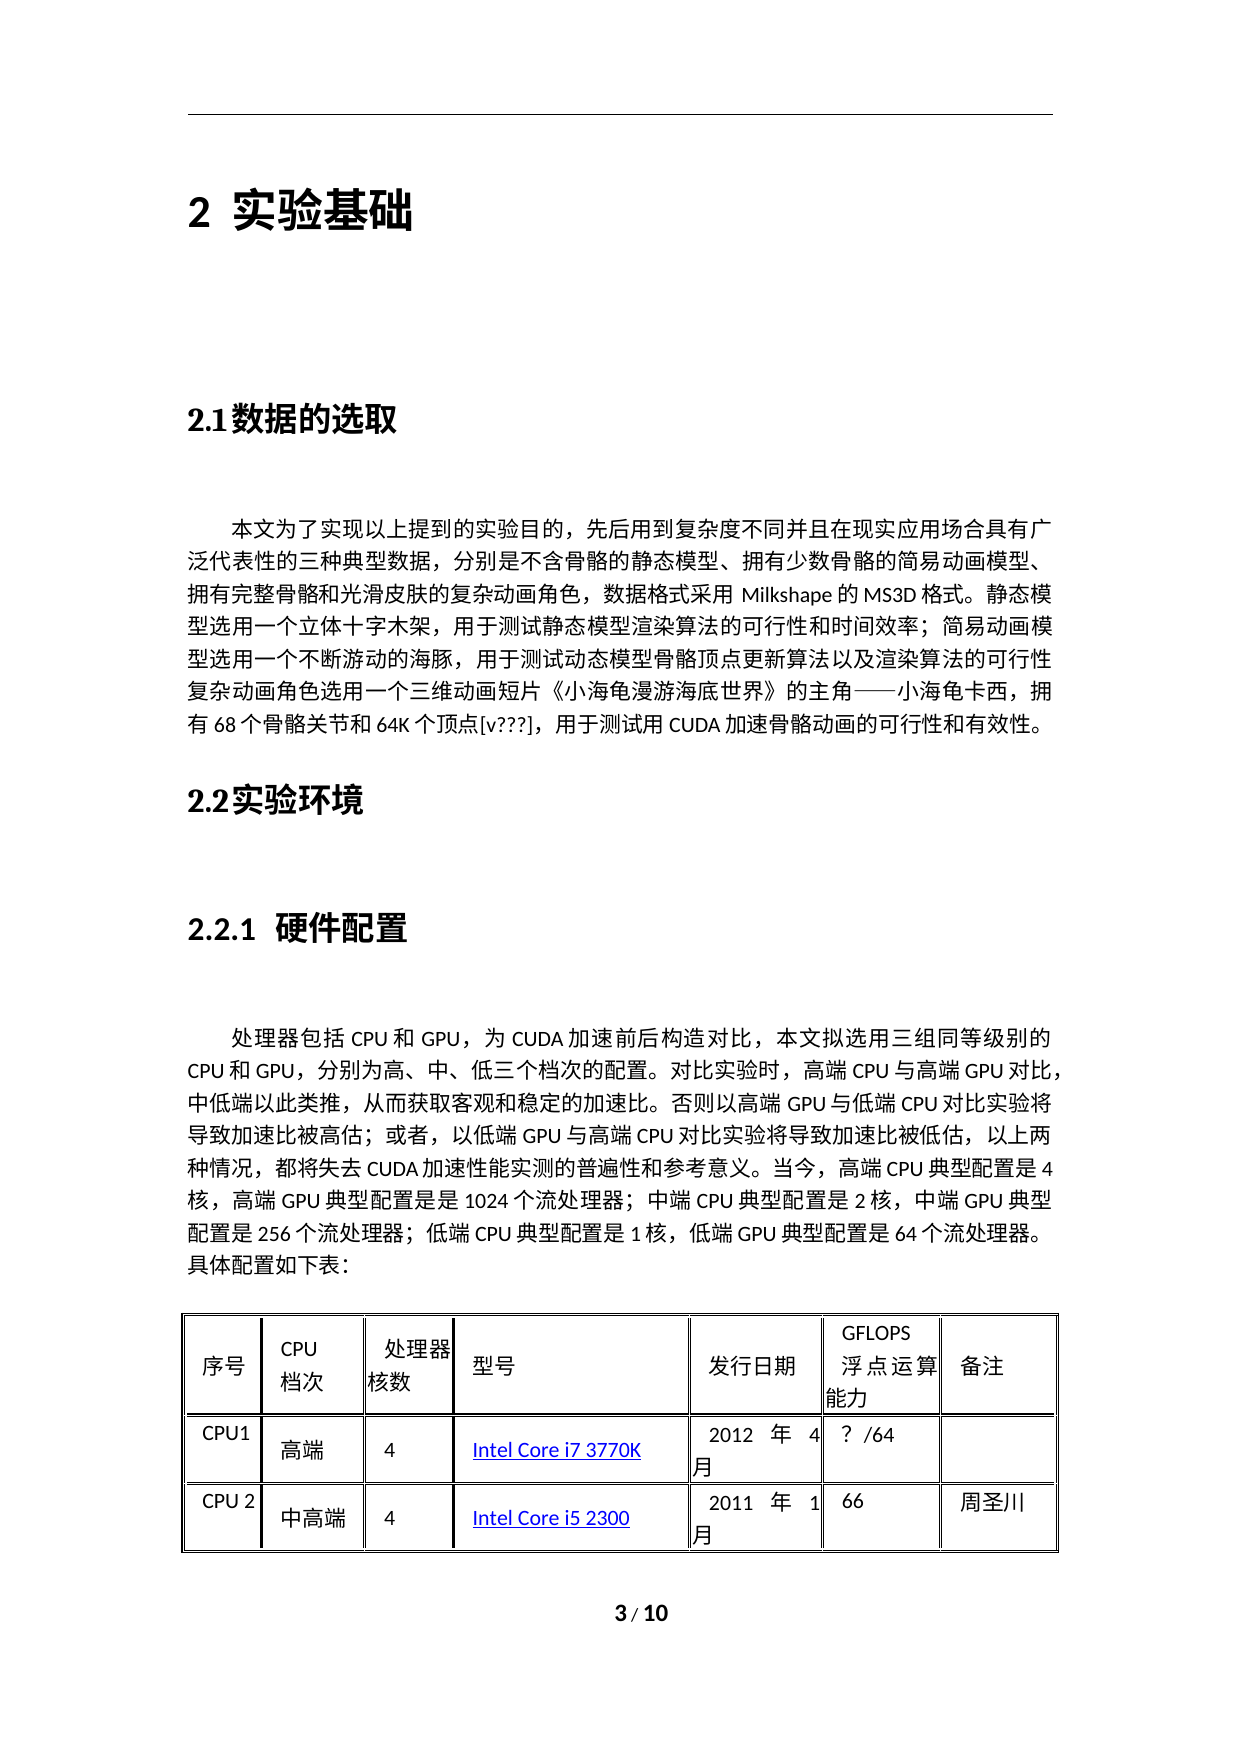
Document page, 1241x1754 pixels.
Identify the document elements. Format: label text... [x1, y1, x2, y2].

table_cell 高端 [263, 1417, 363, 1482]
text 处理器包括CPU和GPU，为CUDA加速前后构造对比，本文拟选用三组同等级别的CPU和GPU，分别为高、中、低三个档次的配置。对比实验时，高端CPU与高端GPU对比，中低端以此类推，从而获取客观和稳定的加速比。否则以高端GPU与低端CPU对比实验将导致加速比被高估；或者，以低端GPU与高端CPU对比实验将导致加速比被低估，以上两种情况，都将失去CUDA加速性能实测的普遍性和参考意义。当今，高端CPU典型配置是4核，高端GPU典型配置是是1024个流处理器；中端CPU典型配置是2核，中端GPU典型配置是256个流处理器；低端CPU典型配置是1核，低端GPU典型配置是64个流处理器。具体配置如下表： [187, 1020, 1053, 1280]
table_cell ？/64 [824, 1417, 939, 1482]
table_cell 66 [823, 1485, 941, 1550]
table_cell 2012年4月 [691, 1417, 821, 1482]
table_cell 2011年1月 [690, 1485, 822, 1550]
table_header 发行日期 [690, 1316, 822, 1413]
table_header GFLOPS 浮点运算能力 [823, 1316, 941, 1413]
table_cell 4 [366, 1417, 452, 1482]
subtitle 数据的选取 [187, 384, 1053, 449]
subtitle 硬件配置 [187, 893, 1053, 958]
table_header 备注 [941, 1316, 1056, 1413]
subtitle 实验基础 [187, 158, 1053, 256]
table_header CPU 档次 [261, 1316, 365, 1413]
table_cell 4 [365, 1485, 453, 1550]
text 本文为了实现以上提到的实验目的，先后用到复杂度不同并且在现实应用场合具有广泛代表性的三种典型数据，分别是不含骨骼的静态模型、拥有少数骨骼的简易动画模型、拥有完整骨骼和光滑皮肤的复杂动画角色，数据格式采用Milkshape的MS3D格式。静态模型选用一个立体十字木架，用于测试静态模型渲染算法的可行性和时间效率；简易动画模型选用一个不断游动的海豚，用于测试动态模型骨骼顶点更新算法以及渲染算法的可行性；复杂动画角色选用一个三维动画短片《小海龟漫游海底世界》的主角——小海龟卡西，拥有68个骨骼关节和64K个顶点[v???]，用于测试用CUDA加速骨骼动画的可行性和有效性。 [187, 511, 1053, 739]
table_header 序号 [185, 1316, 261, 1413]
table_cell CPU1 [185, 1413, 260, 1482]
table_cell Intel Core i7 3770K [455, 1417, 688, 1482]
table_header 型号 [453, 1316, 689, 1413]
table_cell Intel Core i5 2300 [453, 1485, 689, 1550]
table_header 处理器核数 [365, 1316, 453, 1413]
table_cell [942, 1413, 1056, 1482]
table_cell CPU 2 [183, 1482, 261, 1550]
table_cell 中高端 [261, 1485, 365, 1550]
subtitle 实验环境 [187, 766, 1053, 831]
table_cell 周圣川 [941, 1482, 1057, 1550]
